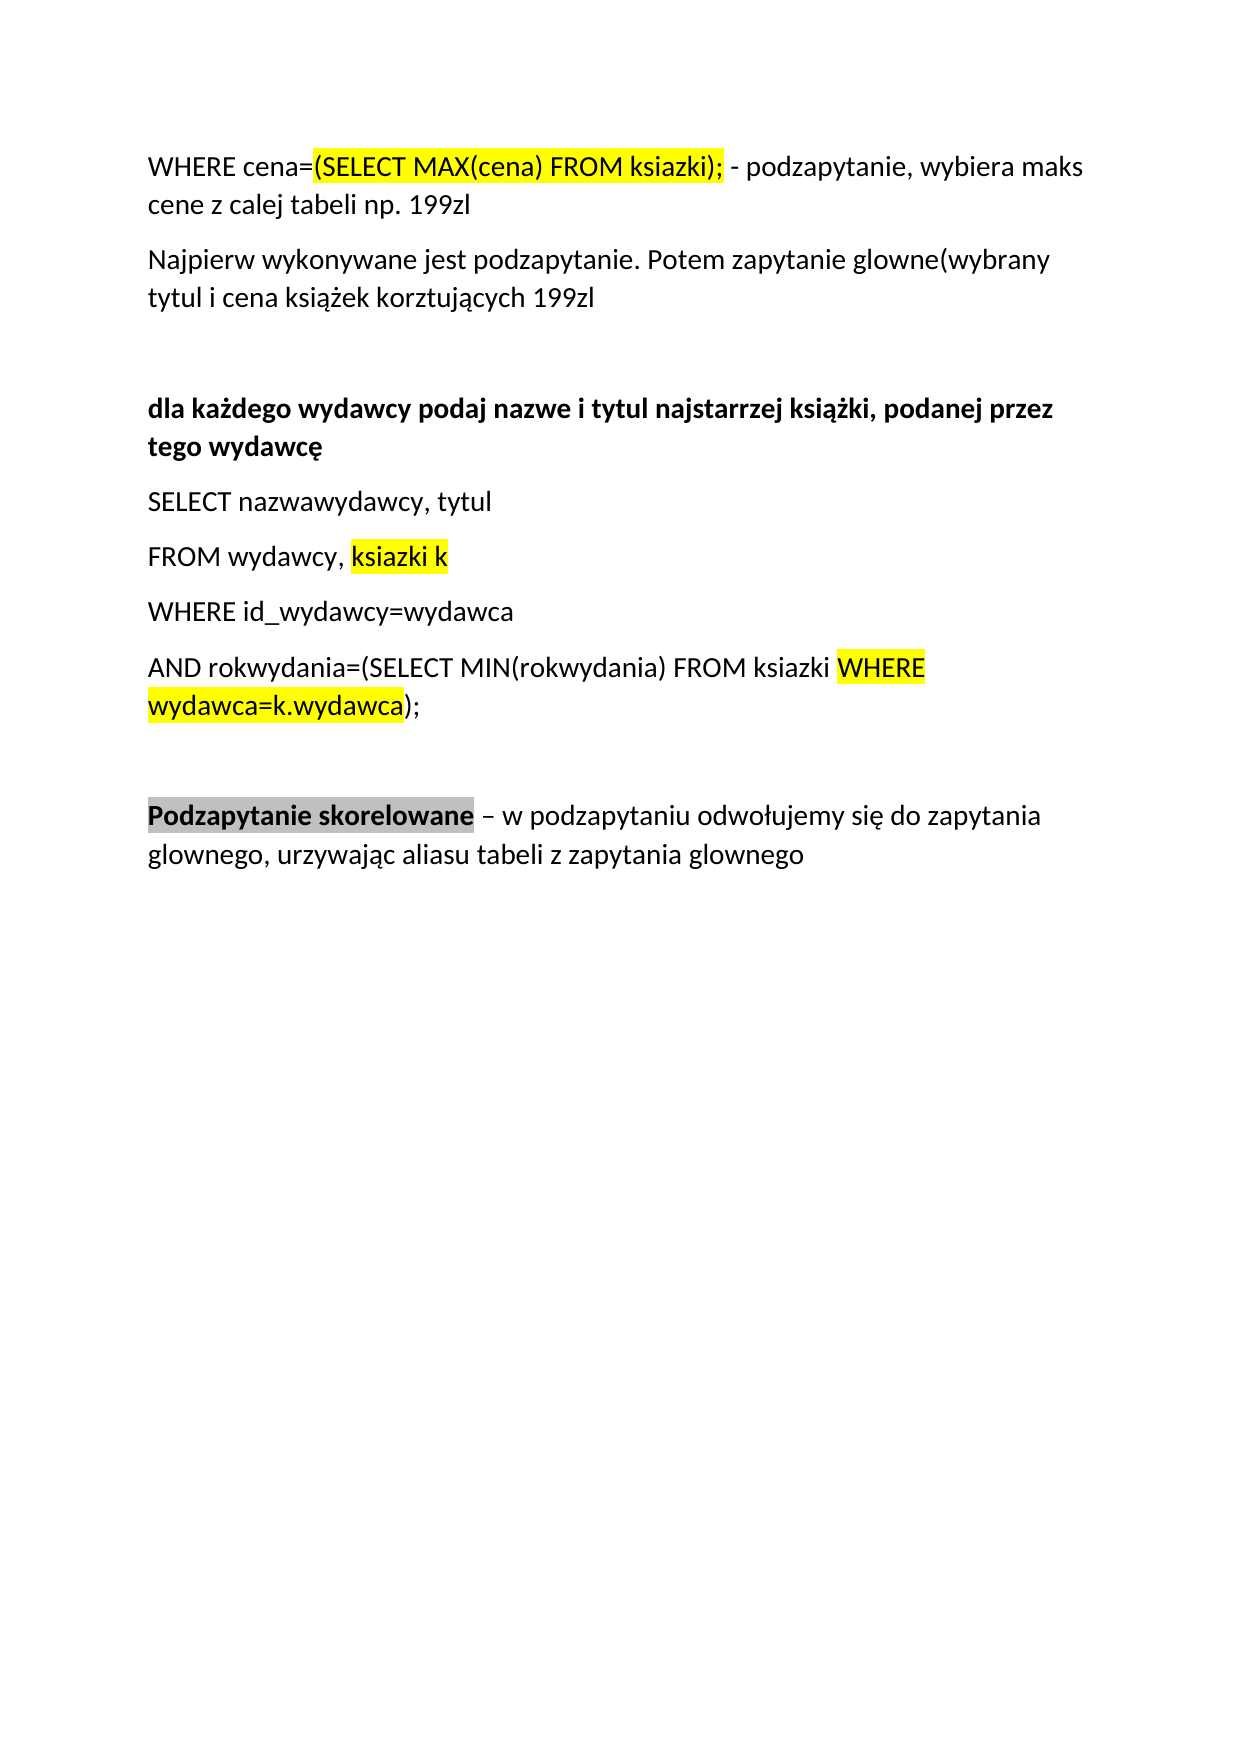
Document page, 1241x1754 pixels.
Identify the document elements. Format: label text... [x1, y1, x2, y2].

text WHERE id_wydawcy=wydawca [148, 593, 1093, 629]
text WHERE cena=(SELECT MAX(cena) FROM ksiazki); - podzapytanie, wybiera maks cene z calej tabeli np. 199zl [148, 148, 1093, 222]
text Najpierw wykonywane jest podzapytanie. Potem zapytanie glowne(wybrany tytul i cena książek korztujących 199zl [148, 241, 1093, 315]
text dla każdego wydawcy podaj nazwe i tytul najstarrzej książki, podanej przez tego wydawcę [148, 390, 1093, 464]
text FROM wydawcy, ksiazki k [148, 538, 1093, 574]
text Podzapytanie skorelowane – w podzapytaniu odwołujemy się do zapytania glownego, urzywając aliasu tabeli z zapytania glownego [148, 797, 1093, 871]
text AND rokwydania=(SELECT MIN(rokwydania) FROM ksiazki WHERE wydawca=k.wydawca); [148, 649, 1093, 723]
text SELECT nazwawydawcy, tytul [148, 483, 1093, 519]
